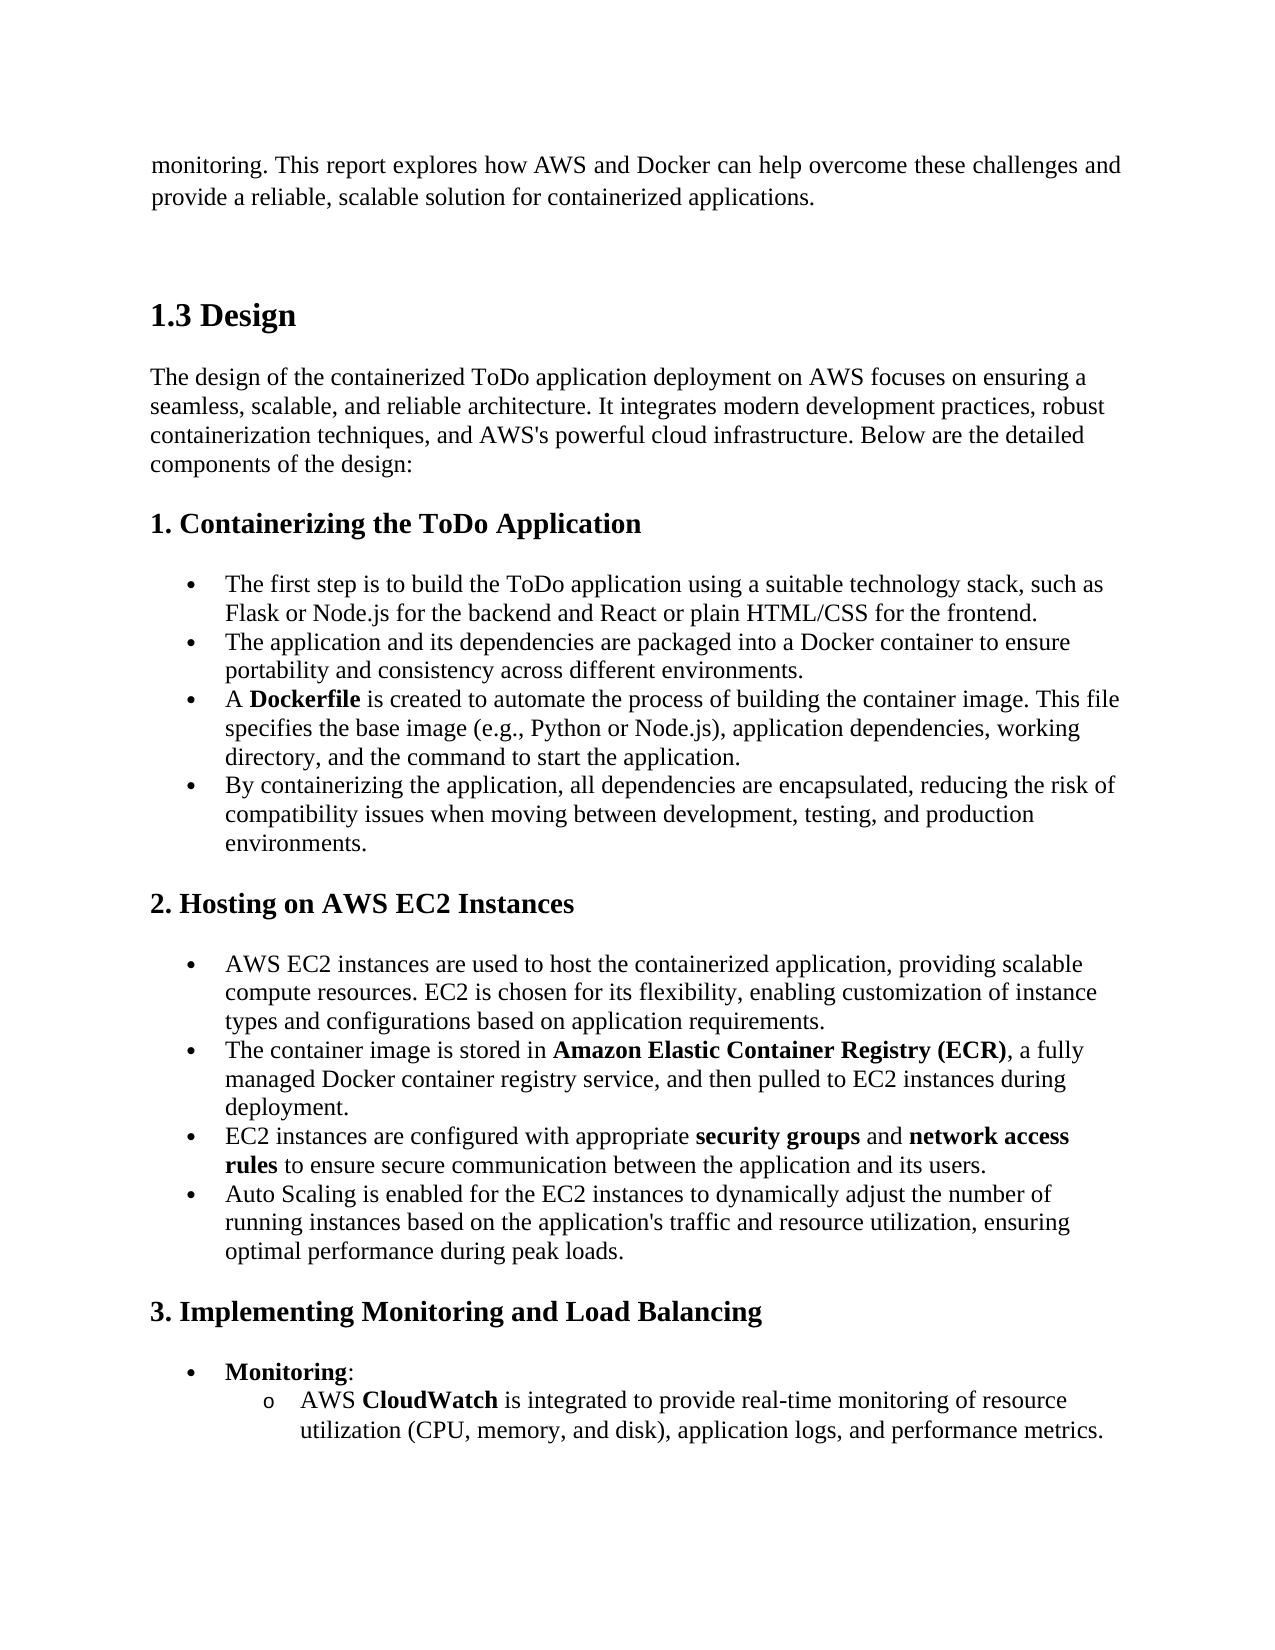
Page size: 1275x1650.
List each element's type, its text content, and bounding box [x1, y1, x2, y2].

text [150, 150, 1123, 211]
text The design of the containerized ToDo application deployment on AWS focuses on ensuring a seamless, scalable, and reliable architecture. It integrates modern development practices, robust containerization techniques, and AWS's powerful cloud infrastructure. Below are the detailed components of the design: [150, 362, 1125, 477]
list A Dockerfile is created to automate the process of building the container image. This file specifies the base image (e.g., Python or Node.js), application dependencies, working directory, and the command to start the application. [187, 684, 1125, 771]
text 3. Implementing Monitoring and Load Balancing [150, 1294, 1125, 1328]
text 2. Hosting on AWS EC2 Instances [150, 886, 1125, 919]
list Monitoring: [187, 1357, 1125, 1386]
list The application and its dependencies are packaged into a Docker container to ensure portability and consistency across different environments. [187, 627, 1125, 684]
text 1. Containerizing the ToDo Application [150, 507, 1125, 540]
list Auto Scaling is enabled for the EC2 instances to dynamically adjust the number of running instances based on the application's traffic and resource utilization, ensuring optimal performance during peak loads. [187, 1179, 1125, 1265]
list EC2 instances are configured with appropriate security groups and network access rules to ensure secure communication between the application and its users. [187, 1121, 1125, 1179]
list The first step is to build the ToDo application using a suitable technology stack, such as Flask or Node.js for the backend and React or plain HTML/CSS for the frontend. [187, 569, 1125, 627]
list AWS CloudWatch is integrated to provide real-time monitoring of resource utilization (CPU, memory, and disk), application logs, and performance metrics. [262, 1386, 1125, 1444]
text 1.3 Design [150, 295, 1125, 333]
list The container image is stored in Amazon Elastic Container Registry (ECR), a fully managed Docker container registry service, and then pulled to EC2 instances during deployment. [187, 1035, 1125, 1121]
list By containerizing the application, all dependencies are encapsulated, reducing the risk of compatibility issues when moving between development, testing, and production environments. [187, 771, 1125, 857]
list AWS EC2 instances are used to host the containerized application, providing scalable compute resources. EC2 is chosen for its flexibility, enabling customization of instance types and configurations based on application requirements. [187, 949, 1125, 1035]
